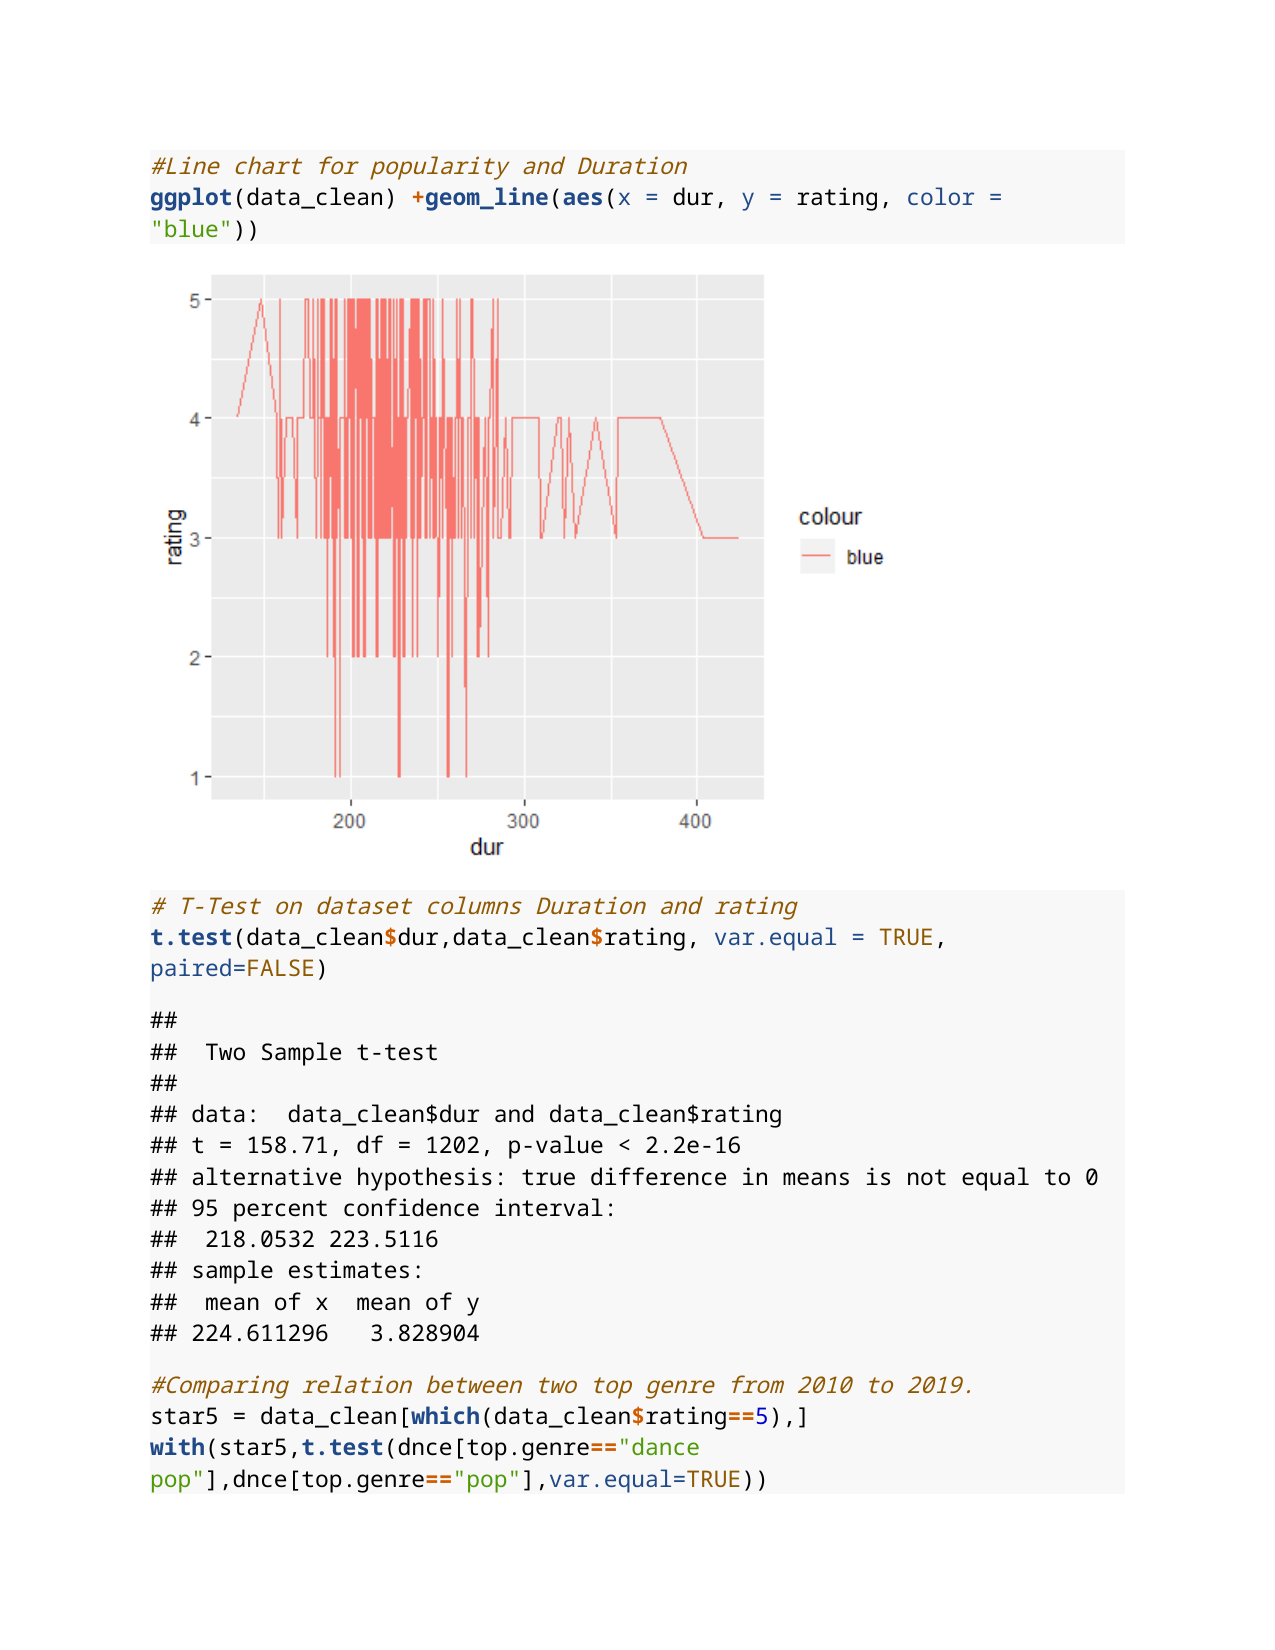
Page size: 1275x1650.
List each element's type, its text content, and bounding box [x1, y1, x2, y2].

text # T-Test on dataset columns Duration and rating t.test(data_clean$dur,data_clean$rating, var.equal = TRUE, paired=FALSE) [329, 890, 1125, 983]
text #Line chart for popularity and Duration ggplot(data_clean) +geom_line(aes(x = dur, y = rating, color = "blue")) [150, 150, 1125, 244]
text #Comparing relation between two top genre from 2010 to 2019. star5 = data_clean[which(data_clean$rating==5),] with(star5,t.test(dnce[top.genre=="dance pop"],dnce[top.genre=="pop"],var.equal=TRUE)) [700, 1369, 1125, 1494]
text ## ## Two Sample t-test ## ## data: data_clean$dur and data_clean$rating ## t = 158.71, df = 1202, p-value < 2.2e-16 ## alternative hypothesis: true difference in means is not equal to 0 ## 95 percent confidence interval: ## 218.0532 223.5116 ## sample estimates: ## mean of x mean of y ## 224.611296 3.828904 [150, 1004, 1125, 1348]
picture [150, 264, 908, 871]
